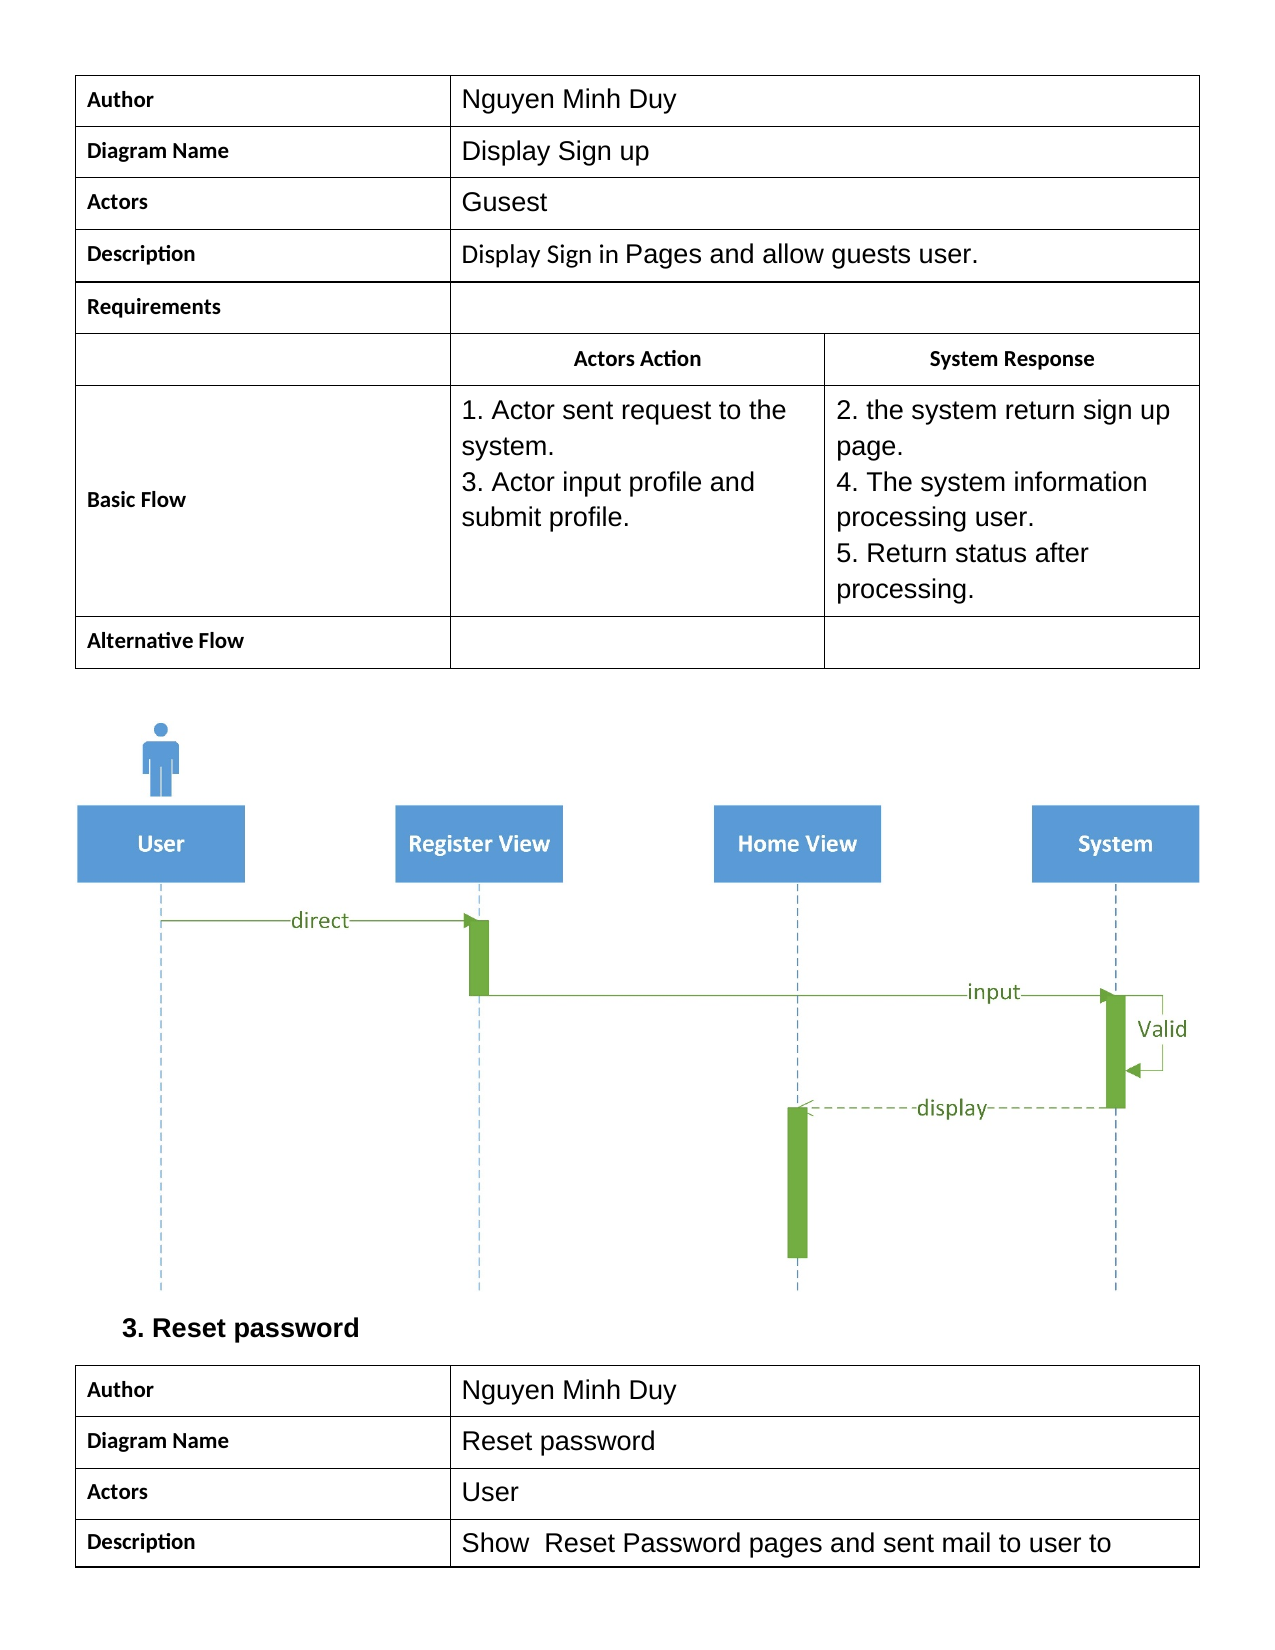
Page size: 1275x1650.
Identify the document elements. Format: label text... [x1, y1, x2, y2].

table_cell Actors Action [451, 334, 824, 385]
table_cell 2. the system return sign up page. 4. The system information processing user. 5. Return status after processing. [825, 386, 1199, 616]
table_cell Actors [76, 1469, 450, 1518]
table_cell Diagram Name [76, 1417, 450, 1467]
table_cell [76, 334, 450, 385]
table_cell Description [76, 1520, 450, 1566]
table_cell Basic Flow [76, 386, 450, 616]
table_cell Reset password [451, 1417, 1199, 1467]
table_cell Actors [76, 178, 450, 228]
table_cell [451, 283, 1199, 333]
text 3. Reset password [75, 1312, 1200, 1344]
table_cell User [451, 1469, 1199, 1518]
table_cell Alternative Flow [76, 617, 450, 668]
table_header Author [76, 76, 450, 126]
table_cell [451, 617, 824, 668]
table_header Author [76, 1366, 450, 1416]
table_cell Description [76, 230, 450, 281]
table_header Nguyen Minh Duy [451, 76, 1199, 126]
table_cell Diagram Name [76, 127, 450, 177]
table_header Nguyen Minh Duy [451, 1366, 1199, 1416]
table_cell Display Sign up [451, 127, 1199, 177]
table_cell Display Sign in Pages and allow guests user. [451, 230, 1199, 281]
table_cell 1. Actor sent request to the system. 3. Actor input profile and submit profile. [451, 386, 824, 616]
table_cell Requirements [76, 283, 450, 333]
table_cell [825, 617, 1199, 668]
table_cell System Response [825, 334, 1199, 385]
picture [75, 721, 1200, 1292]
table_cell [451, 1520, 1199, 1566]
table_cell Gusest [451, 178, 1199, 228]
